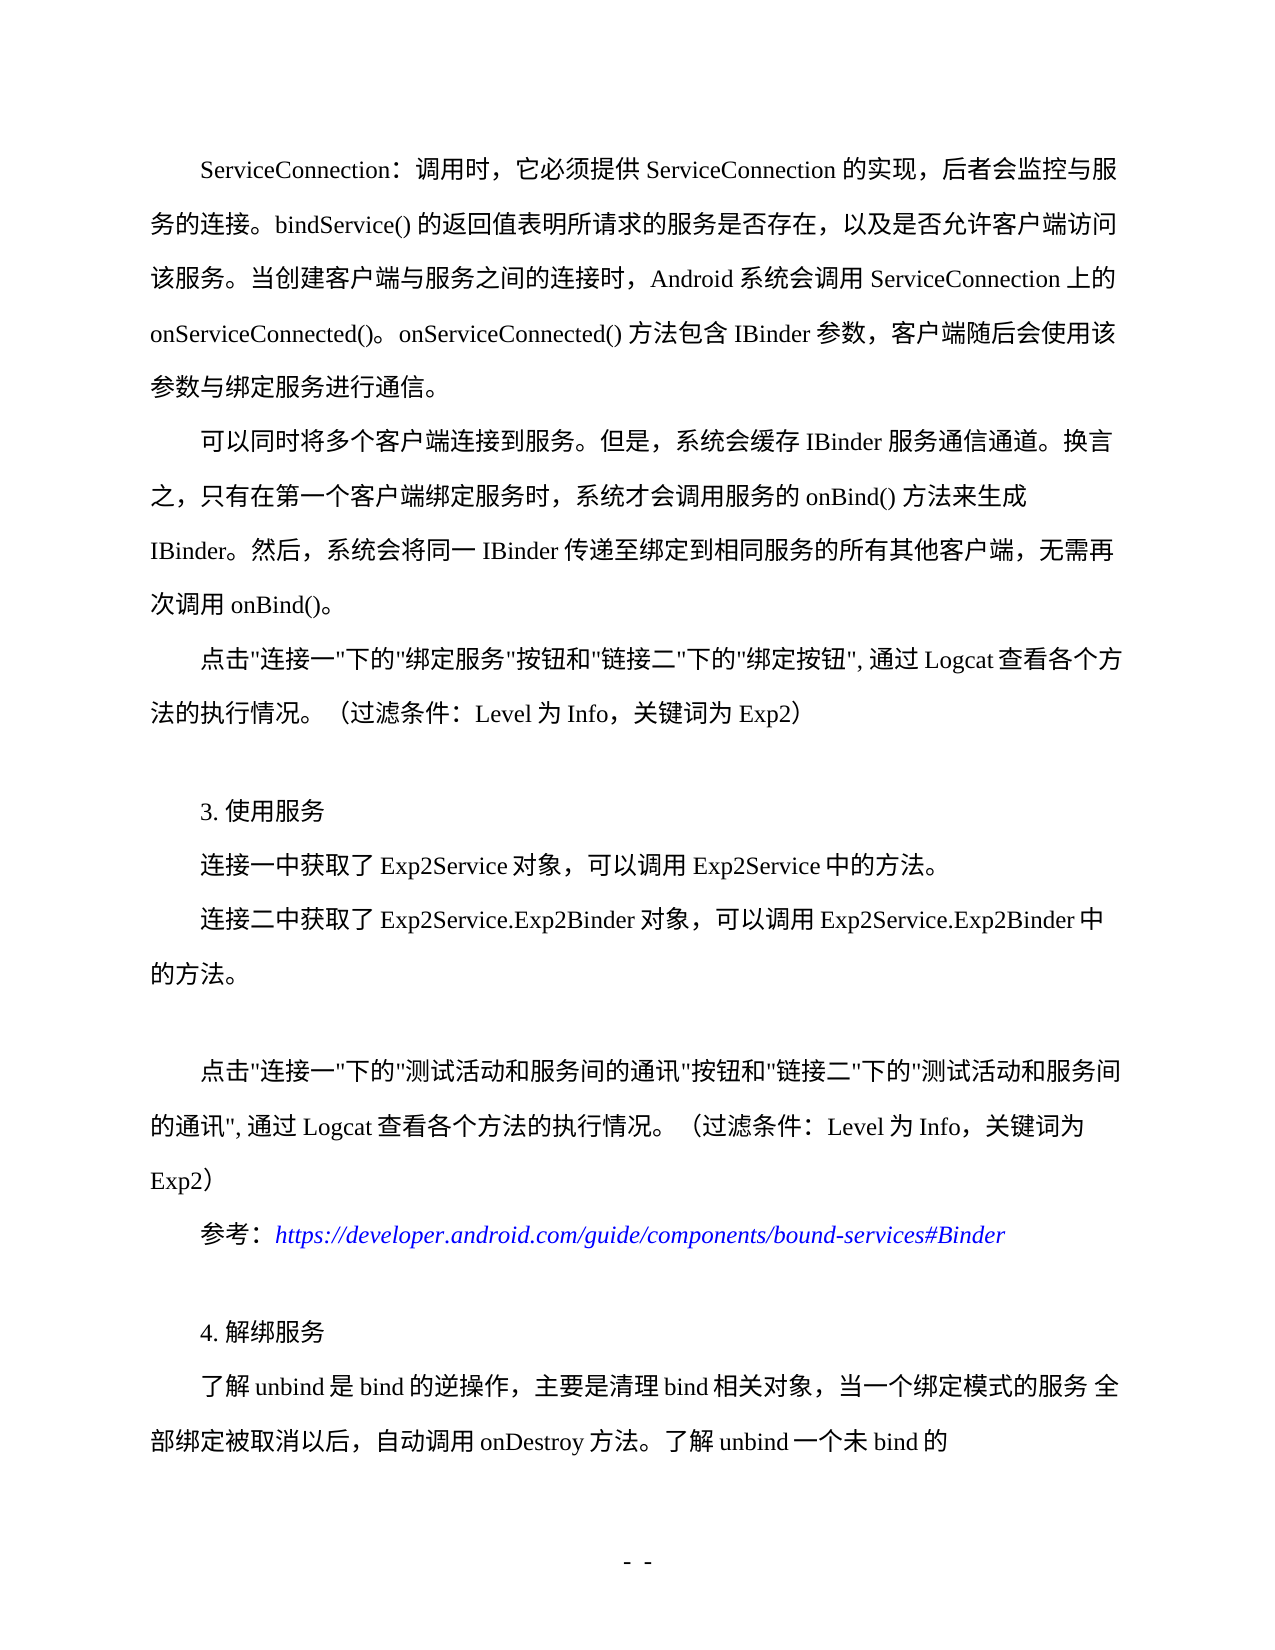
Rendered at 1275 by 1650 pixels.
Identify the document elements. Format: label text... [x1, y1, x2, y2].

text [150, 1367, 1125, 1457]
text 4. 解绑服务 [150, 1312, 1125, 1349]
text ServiceConnection：调用时，它必须提供 ServiceConnection 的实现，后者会监控与服务的连接。bindService() 的返回值表明所请求的服务是否存在，以及是否允许客户端访问该服务。当创建客户端与服务之间的连接时，Android 系统会调用 ServiceConnection 上的 onServiceConnected()。onServiceConnected() 方法包含 IBinder 参数，客户端随后会使用该参数与绑定服务进行通信。 [150, 150, 1125, 404]
text 3. 使用服务 [150, 791, 1125, 827]
text 可以同时将多个客户端连接到服务。但是，系统会缓存 IBinder 服务通信通道。换言之，只有在第一个客户端绑定服务时，系统才会调用服务的 onBind() 方法来生成 IBinder。然后，系统会将同一 IBinder 传递至绑定到相同服务的所有其他客户端，无需再次调用 onBind()。 [150, 422, 1125, 621]
text 参考：https://developer.android.com/guide/components/bound-services#Binder [150, 1215, 1125, 1251]
text 点击"连接一"下的"测试活动和服务间的通讯"按钮和"链接二"下的"测试活动和服务间的通讯", 通过Logcat查看各个方法的执行情况。（过滤条件：Level为Info，关键词为Exp2） [150, 1052, 1125, 1197]
text 连接二中获取了Exp2Service.Exp2Binder对象，可以调用Exp2Service.Exp2Binder中的方法。 [150, 900, 1125, 991]
text 连接一中获取了Exp2Service对象，可以调用Exp2Service中的方法。 [150, 846, 1125, 882]
text 点击"连接一"下的"绑定服务"按钮和"链接二"下的"绑定按钮", 通过Logcat查看各个方法的执行情况。（过滤条件：Level为Info，关键词为Exp2） [150, 639, 1125, 730]
